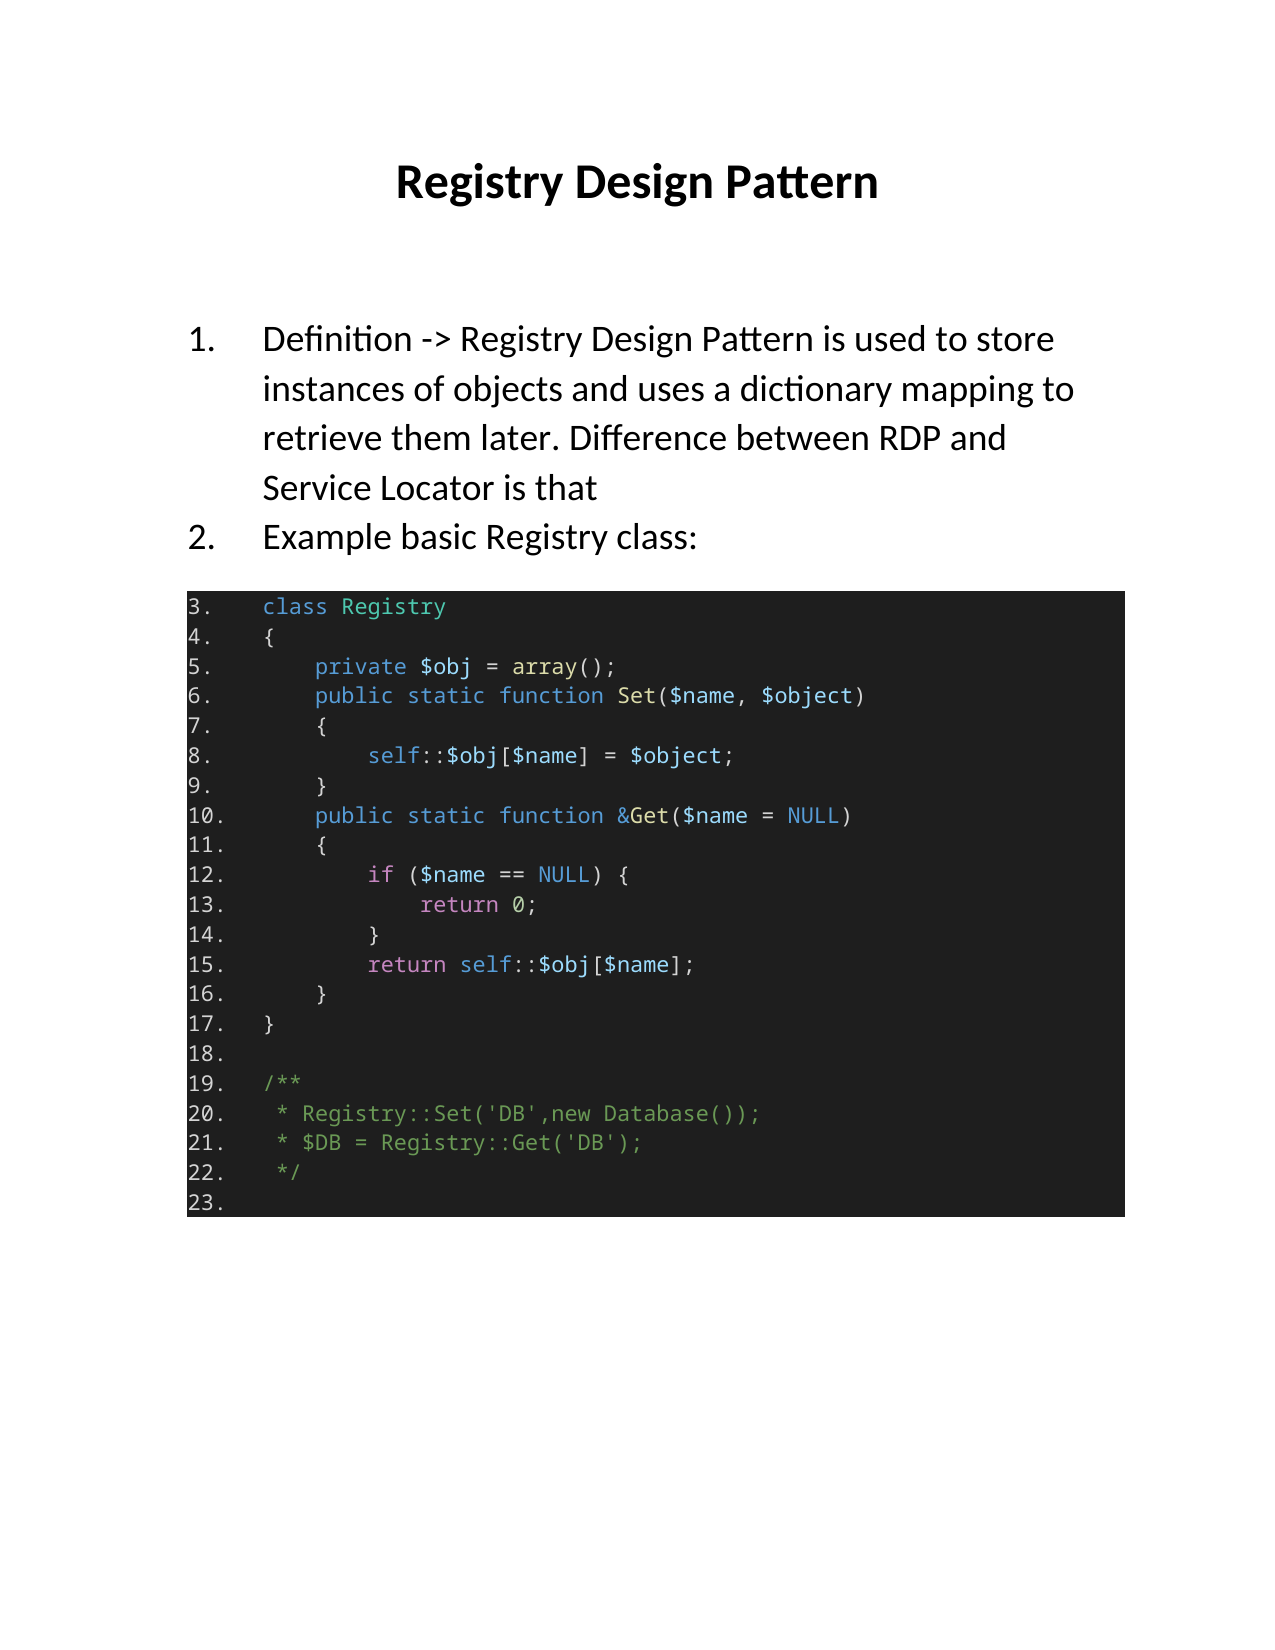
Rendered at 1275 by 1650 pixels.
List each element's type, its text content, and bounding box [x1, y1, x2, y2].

text Registry Design Pattern [150, 150, 1125, 211]
list } [187, 978, 1125, 1008]
list class Registry [187, 591, 1125, 621]
list Definition -> Registry Design Pattern is used to store instances of objects and uses a dictionary mapping to retrieve them later. Difference between RDP and Service Locator is that [187, 315, 1125, 509]
list } [187, 770, 1125, 800]
list if ($name == NULL) { [187, 859, 1125, 889]
list public static function &Get($name = NULL) [187, 800, 1125, 829]
list { [187, 621, 1125, 651]
list return 0; [187, 889, 1125, 919]
list { [187, 710, 1125, 740]
list } [187, 919, 1125, 949]
list * Registry::Set('DB',new Database()); [187, 1098, 1125, 1127]
list } [187, 1008, 1125, 1038]
list public static function Set($name, $object) [187, 681, 1125, 710]
list */ [187, 1157, 1125, 1187]
list * $DB = Registry::Get('DB'); [187, 1127, 1125, 1157]
list { [187, 829, 1125, 859]
list Example basic Registry class: [187, 513, 1125, 589]
list /** [187, 1068, 1125, 1098]
list return self::$obj[$name]; [187, 949, 1125, 978]
list private $obj = array(); [187, 651, 1125, 681]
list self::$obj[$name] = $object; [187, 740, 1125, 770]
